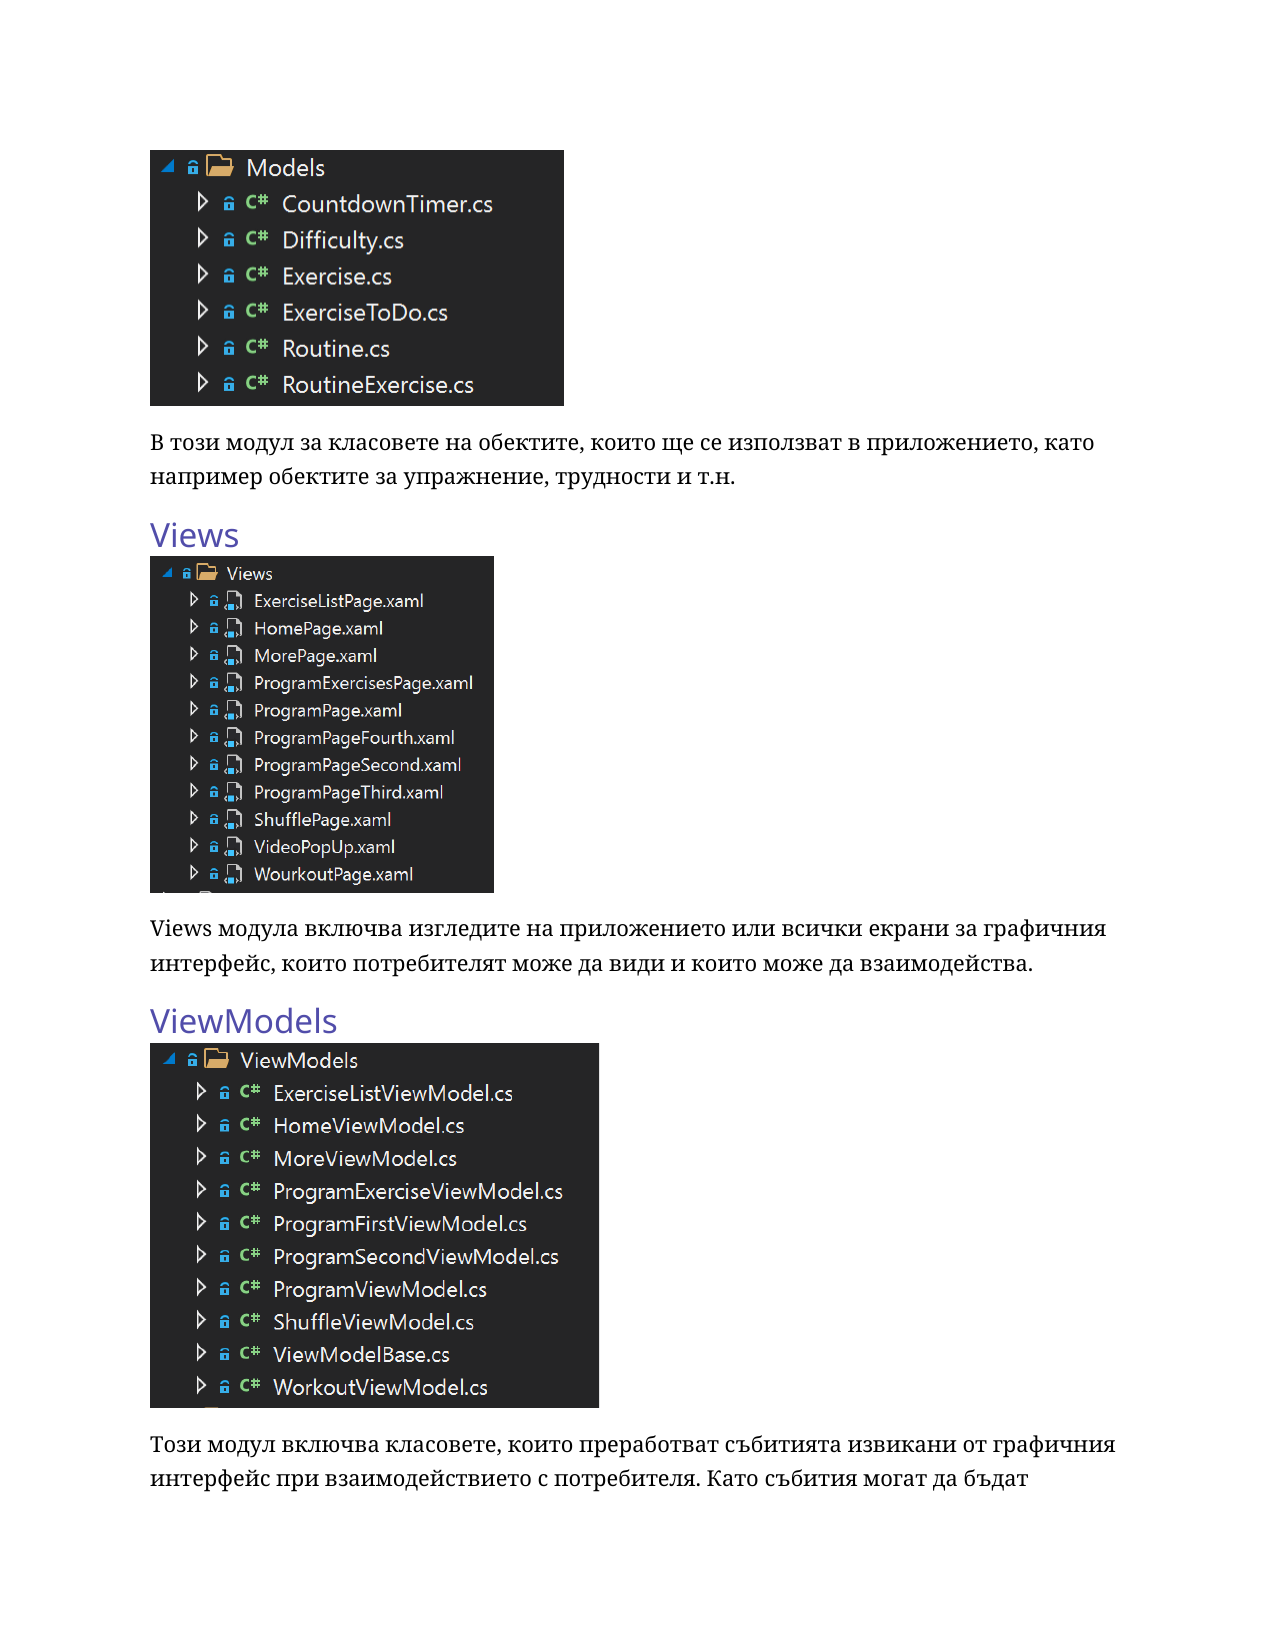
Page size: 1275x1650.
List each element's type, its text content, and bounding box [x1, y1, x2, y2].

text Views модула включва изгледите на приложението или всички екрани за графичния интерфейс, които потребителят може да види и които може да взаимодейства. [150, 913, 1125, 977]
picture [150, 1043, 600, 1408]
subtitle Views [150, 511, 1125, 557]
subtitle ViewModels [150, 998, 1125, 1044]
text В този модул за класовете на обектите, които ще се използват в приложението, като например обектите за упражнение, трудности и т.н. [150, 426, 1125, 490]
picture [150, 150, 564, 406]
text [150, 1429, 1125, 1493]
picture [150, 556, 494, 893]
